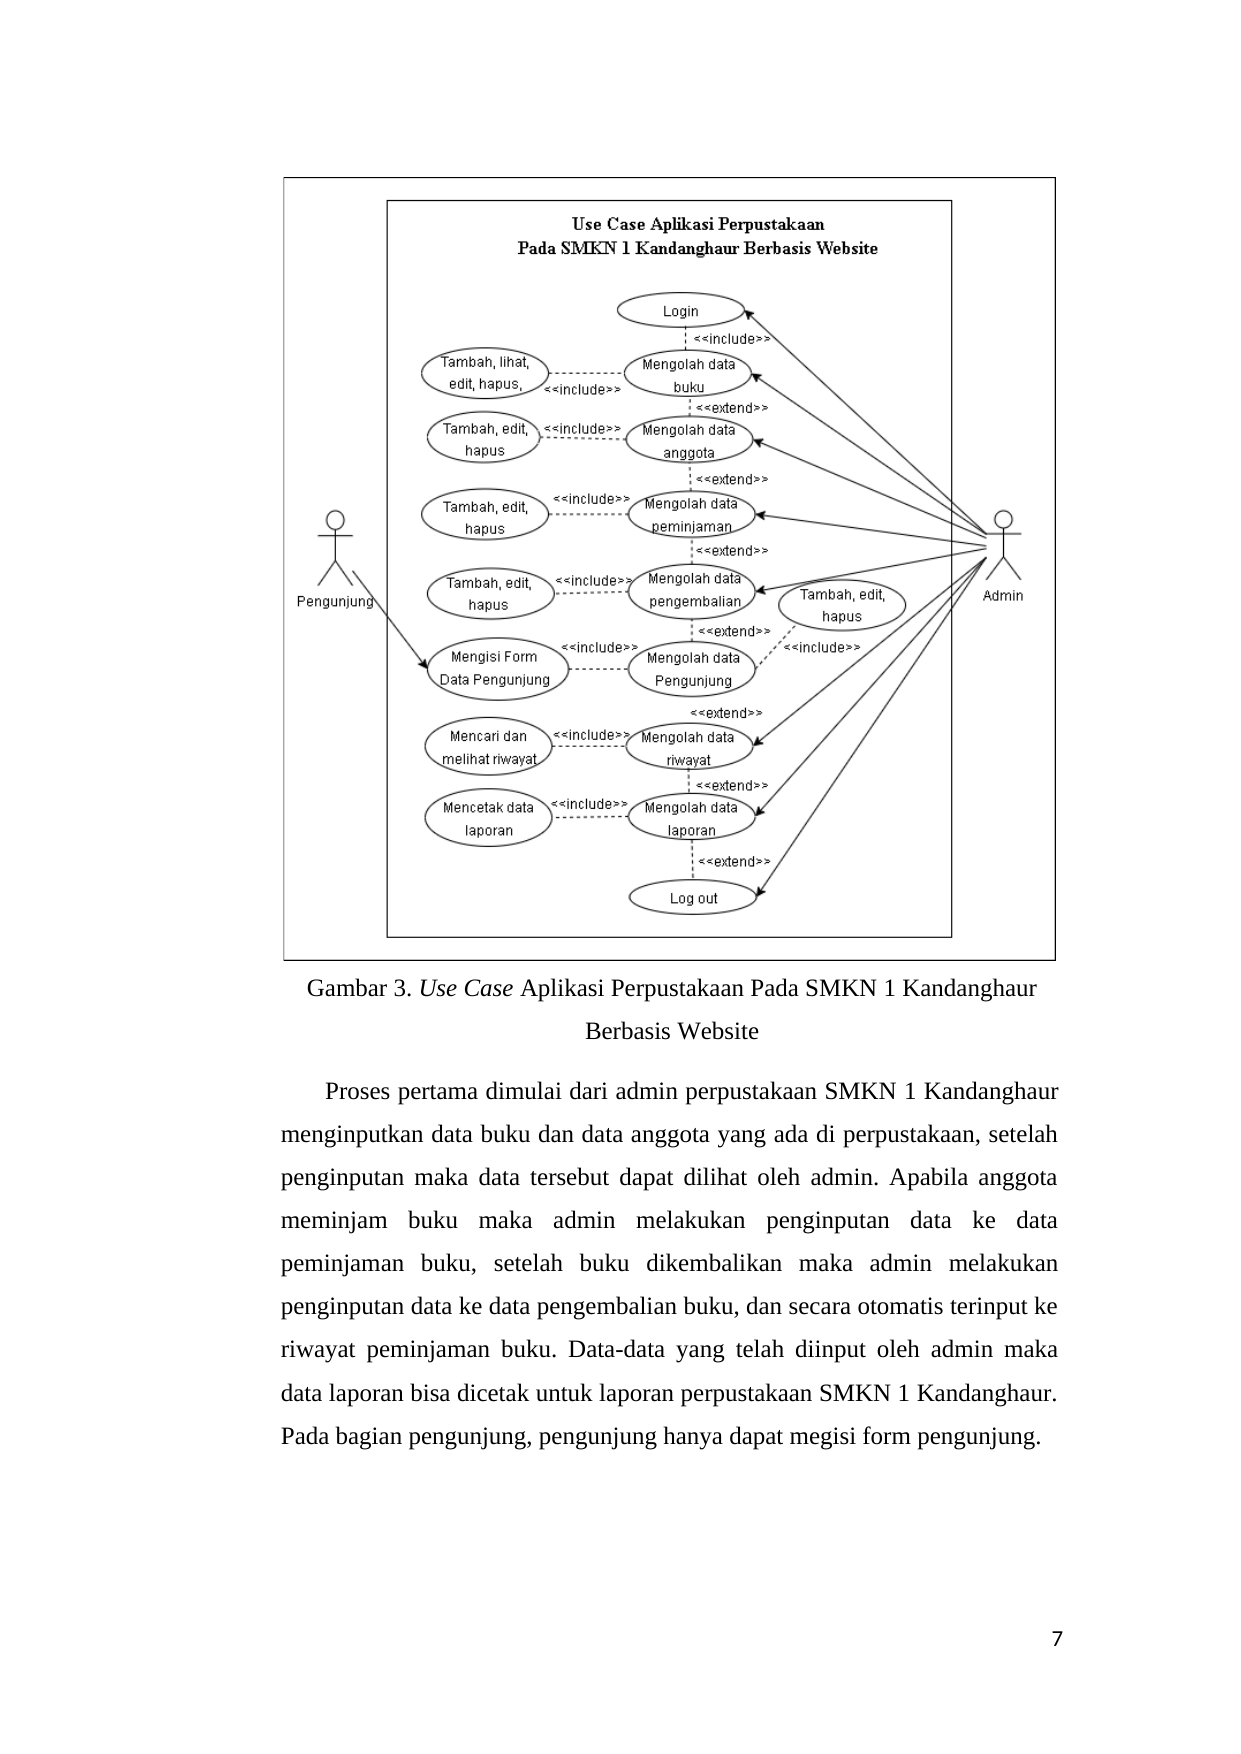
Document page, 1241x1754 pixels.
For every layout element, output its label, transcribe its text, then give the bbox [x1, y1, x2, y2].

text Gambar 3. Use Case Aplikasi Perpustakaan Pada SMKN 1 Kandanghaur Berbasis Website [281, 973, 1063, 1045]
picture [283, 177, 1056, 961]
text Proses pertama dimulai dari admin perpustakaan SMKN 1 Kandanghaur menginputkan data buku dan data anggota yang ada di perpustakaan, setelah penginputan maka data tersebut dapat dilihat oleh admin. Apabila anggota meminjam buku maka admin melakukan penginputan data ke data peminjaman buku, setelah buku dikembalikan maka admin melakukan penginputan data ke data pengembalian buku, dan secara otomatis terinput ke riwayat peminjaman buku. Data-data yang telah diinput oleh admin maka data laporan bisa dicetak untuk laporan perpustakaan SMKN 1 Kandanghaur. Pada bagian pengunjung, pengunjung hanya dapat megisi form pengunjung. [281, 1076, 1059, 1449]
